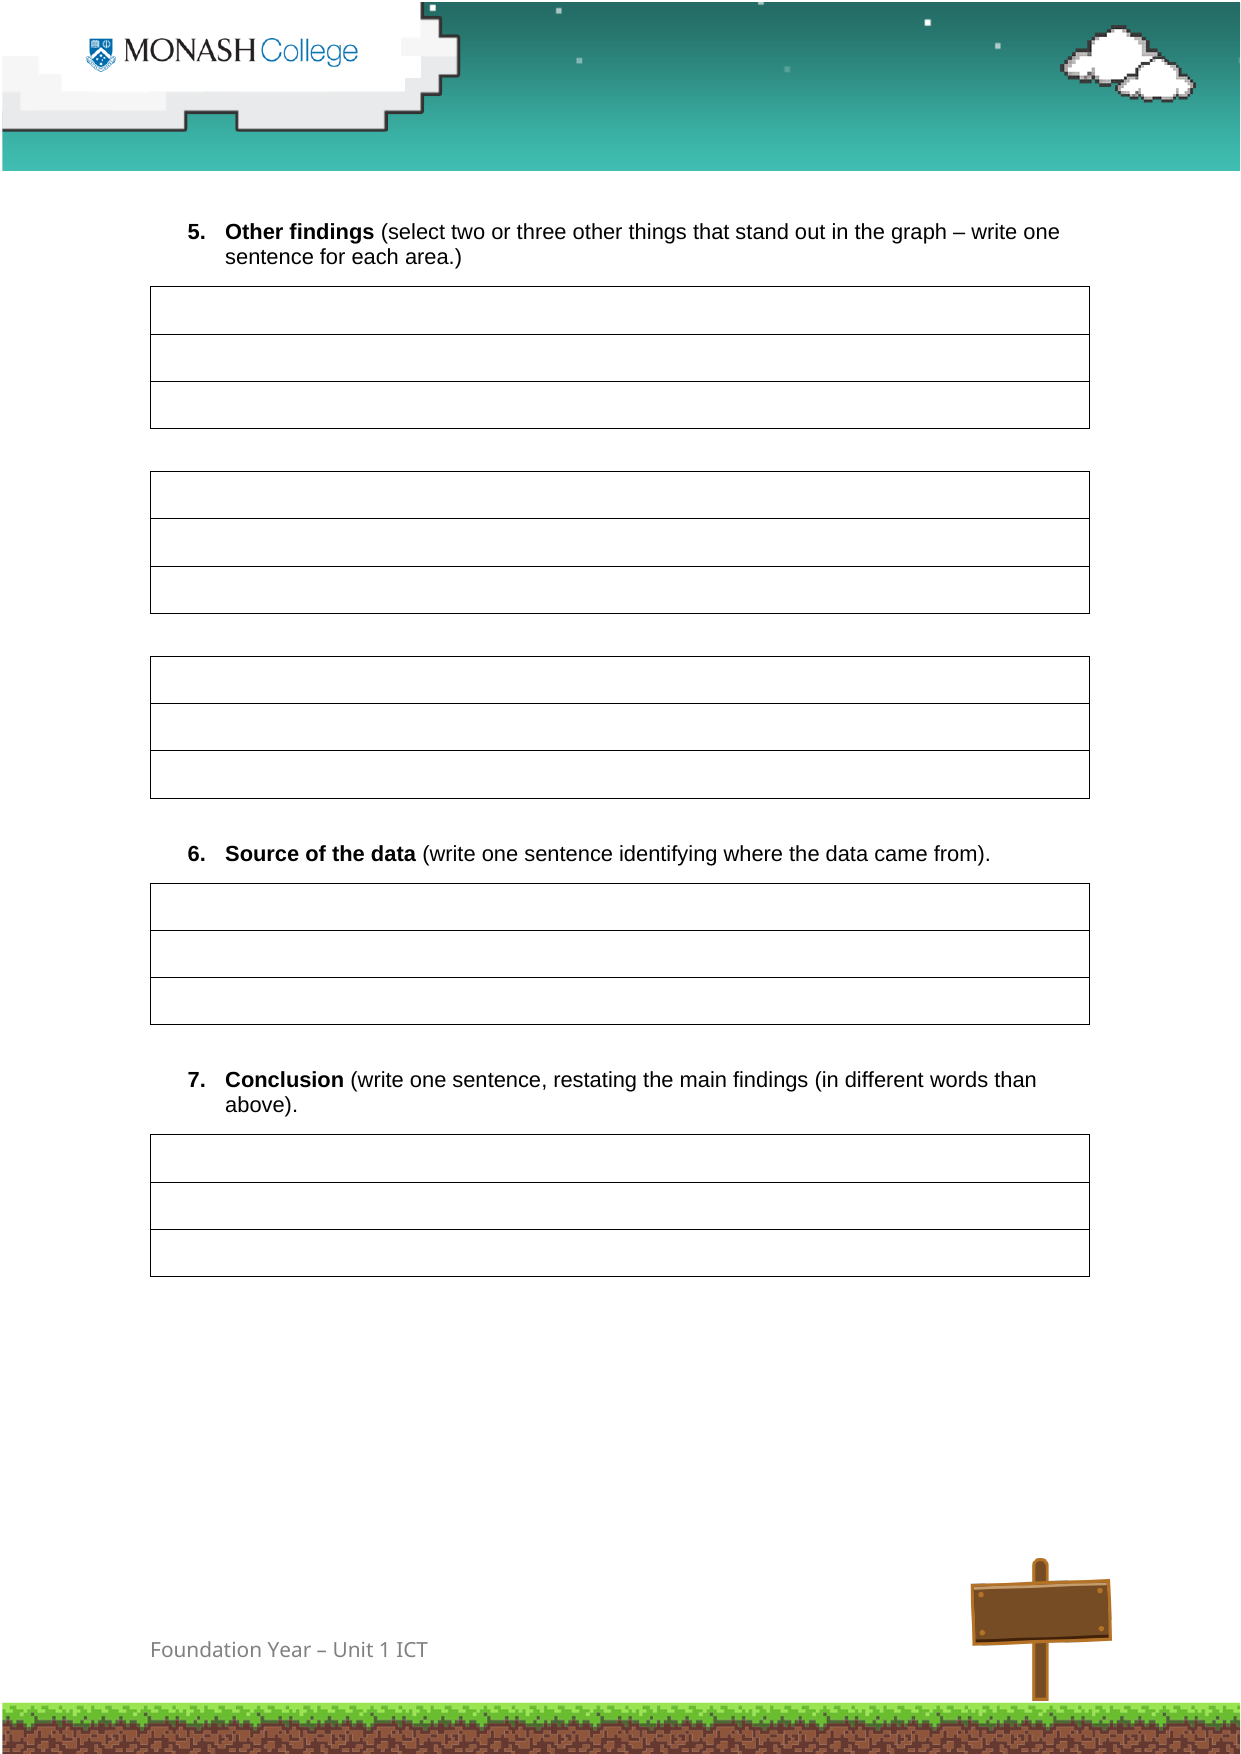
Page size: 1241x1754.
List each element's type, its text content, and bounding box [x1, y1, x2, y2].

table_cell [151, 1230, 1089, 1276]
table_cell [151, 978, 1089, 1024]
table_header [151, 287, 1089, 333]
table_cell [151, 931, 1089, 977]
table_cell [151, 335, 1089, 381]
table_header [151, 884, 1089, 930]
table_header [151, 657, 1089, 703]
list Source of the data (write one sentence identifying where the data came from). [187, 841, 1090, 866]
table_header [151, 472, 1089, 518]
list Other findings (select two or three other things that stand out in the graph – write one sentence for each area.) [187, 219, 1090, 269]
table_cell [151, 751, 1089, 798]
table_cell [151, 567, 1089, 613]
table_header [151, 1135, 1089, 1182]
table_cell [151, 704, 1089, 750]
table_cell [151, 1183, 1089, 1229]
table_cell [151, 519, 1089, 566]
list Conclusion (write one sentence, restating the main findings (in different words than above). [187, 1067, 1090, 1118]
picture [2, 2, 1241, 1754]
table_cell [151, 382, 1089, 428]
